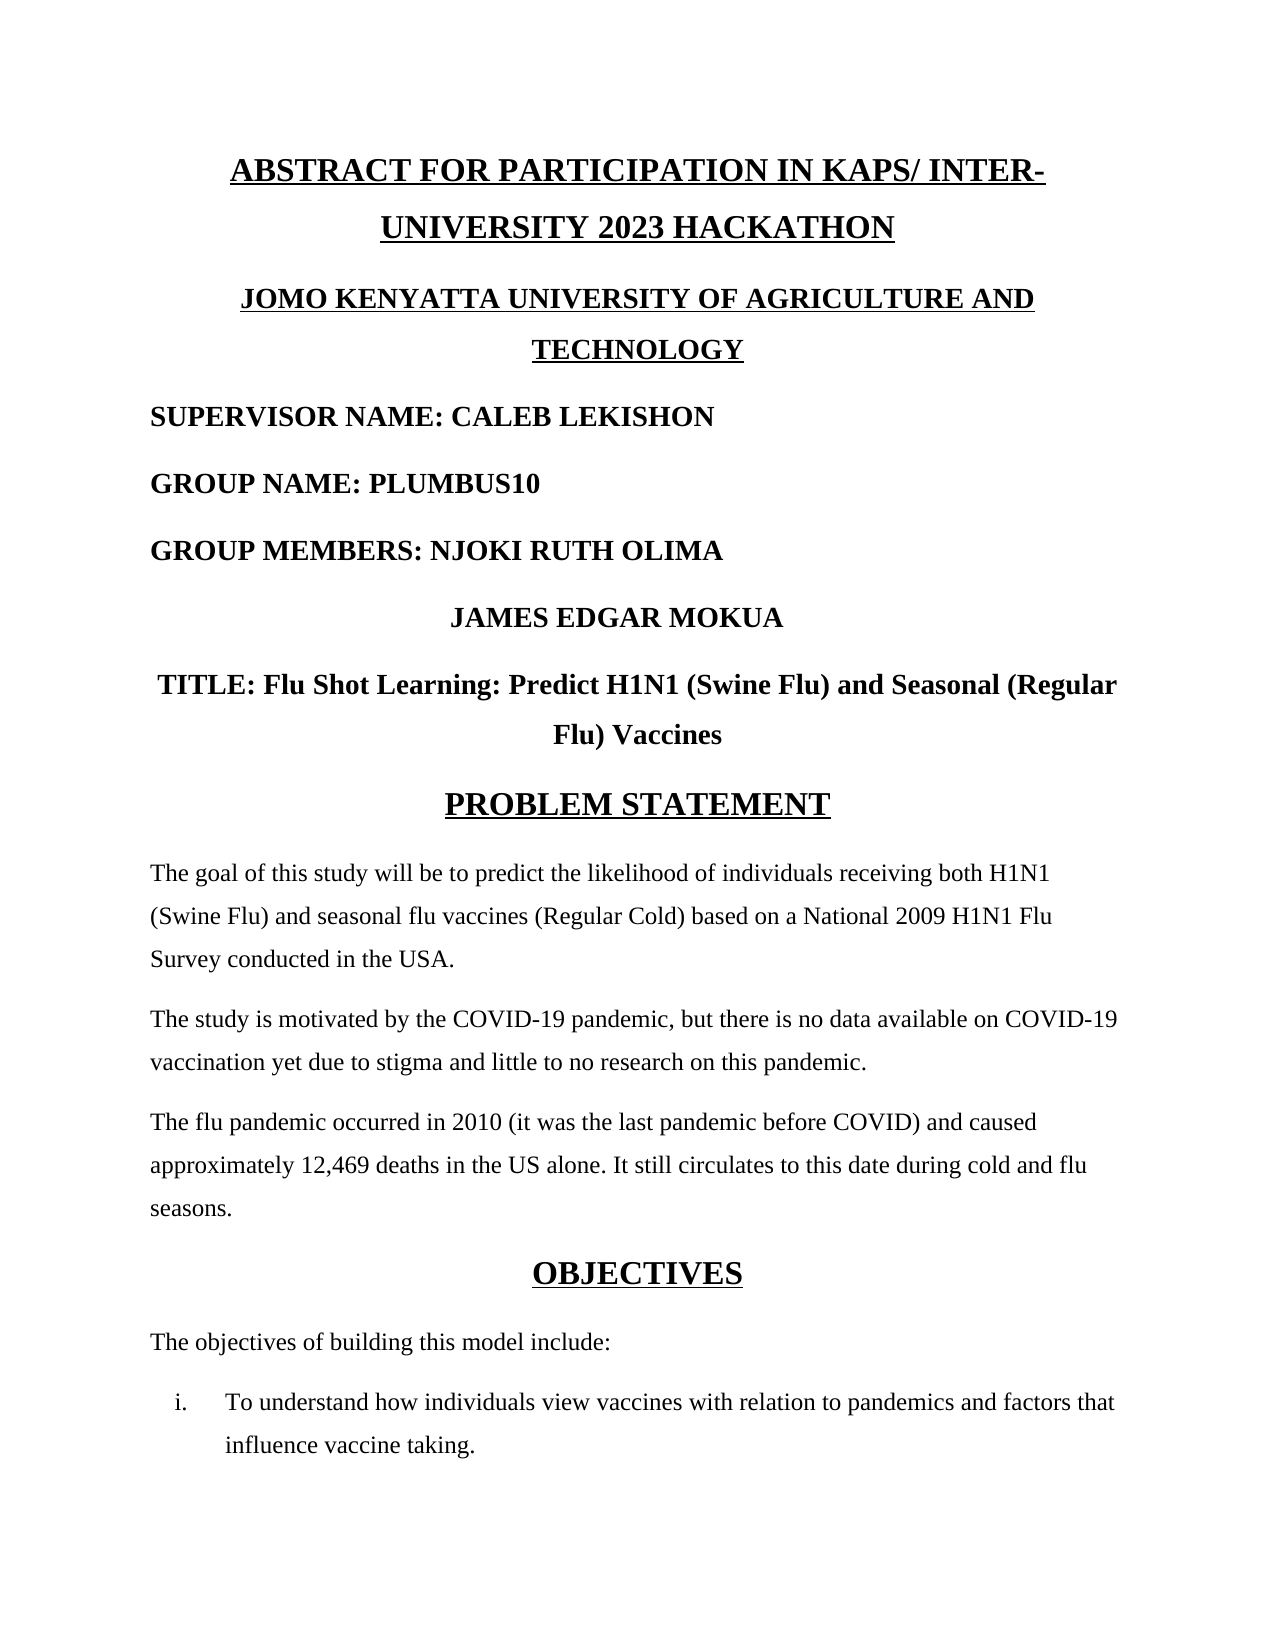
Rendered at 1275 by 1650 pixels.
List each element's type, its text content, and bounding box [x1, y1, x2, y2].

text JOMO KENYATTA UNIVERSITY OF AGRICULTURE AND TECHNOLOGY [150, 282, 1125, 366]
text JAMES EDGAR MOKUA [150, 600, 1125, 633]
text GROUP MEMBERS: NJOKI RUTH OLIMA [150, 533, 1125, 566]
text The flu pandemic occurred in 2010 (it was the last pandemic before COVID) and caused approximately 12,469 deaths in the US alone. It still circulates to this date during cold and flu seasons. [150, 1107, 1125, 1222]
text The study is motivated by the COVID-19 pandemic, but there is no data available on COVID-19 vaccination yet due to stigma and little to no research on this pandemic. [150, 1004, 1125, 1076]
text ABSTRACT FOR PARTICIPATION IN KAPS/ INTER-UNIVERSITY 2023 HACKATHON [150, 150, 1125, 246]
list To understand how individuals view vaccines with relation to pandemics and factors that influence vaccine taking. [187, 1387, 1125, 1459]
text The goal of this study will be to predict the likelihood of individuals receiving both H1N1 (Swine Flu) and seasonal flu vaccines (Regular Cold) based on a National 2009 H1N1 Flu Survey conducted in the USA. [150, 858, 1125, 973]
text GROUP NAME: PLUMBUS10 [150, 466, 1125, 499]
text TITLE: Flu Shot Learning: Predict H1N1 (Swine Flu) and Seasonal (Regular Flu) Vaccines [150, 667, 1125, 751]
text PROBLEM STATEMENT [150, 784, 1125, 822]
text The objectives of building this model include: [150, 1327, 1125, 1356]
text OBJECTIVES [150, 1253, 1125, 1292]
text SUPERVISOR NAME: CALEB LEKISHON [150, 399, 1125, 432]
